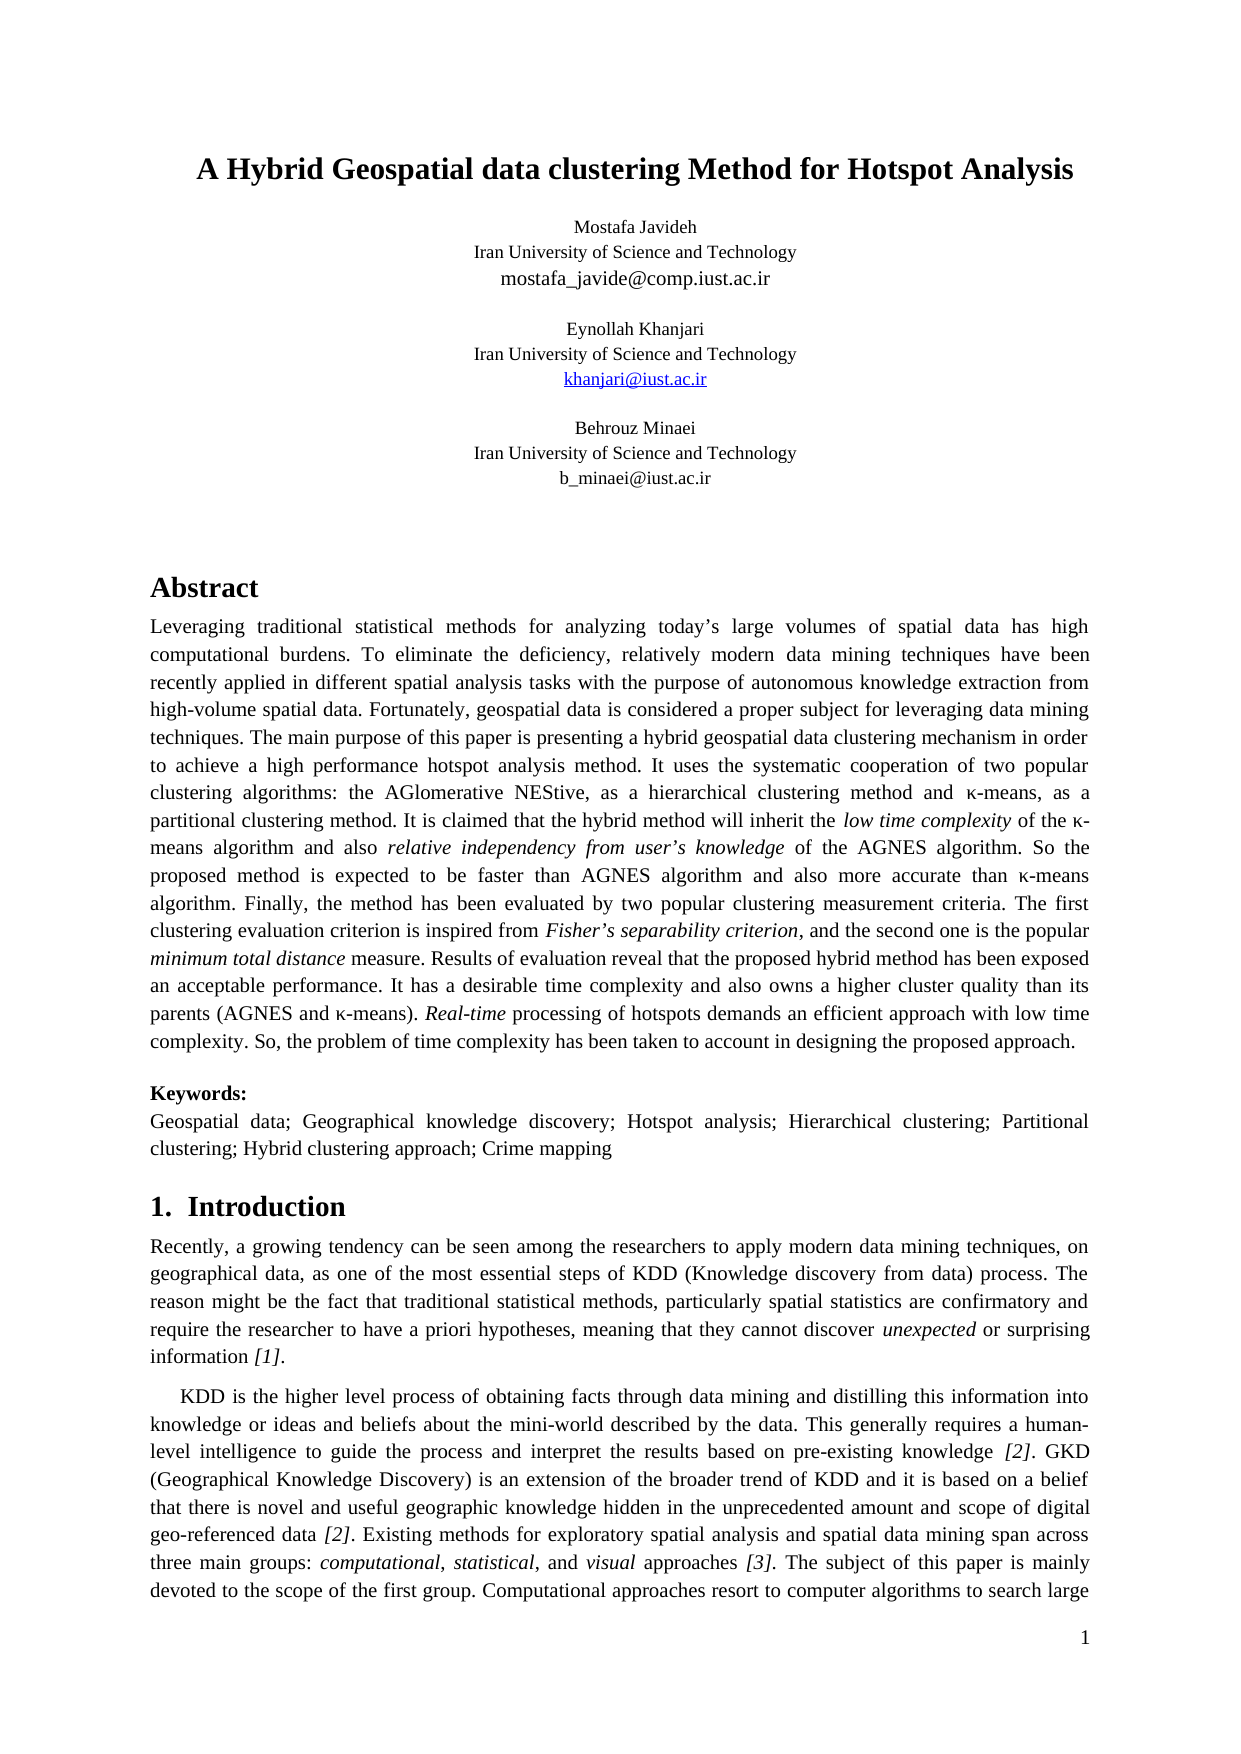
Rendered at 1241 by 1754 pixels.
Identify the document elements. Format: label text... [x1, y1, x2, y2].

subtitle Abstract [150, 570, 1090, 603]
text khanjari@iust.ac.ir [150, 368, 1090, 389]
text Leveraging traditional statistical methods for analyzing today’s large volumes of spatial data has high computational burdens. To eliminate the deficiency, relatively modern data mining techniques have been recently applied in different spatial analysis tasks with the purpose of autonomous knowledge extraction from high-volume spatial data. Fortunately, geospatial data is considered a proper subject for leveraging data mining techniques. The main purpose of this paper is presenting a hybrid geospatial data clustering mechanism in order to achieve a high performance hotspot analysis method. It uses the systematic cooperation of two popular clustering algorithms: the AGlomerative NEStive, as a hierarchical clustering method and κ-means, as a partitional clustering method. It is claimed that the hybrid method will inherit the low time complexity of the κ-means algorithm and also relative independency from user’s knowledge of the AGNES algorithm. So the proposed method is expected to be faster than AGNES algorithm and also more accurate than κ-means algorithm. Finally, the method has been evaluated by two popular clustering measurement criteria. The first clustering evaluation criterion is inspired from Fisher’s separability criterion, and the second one is the popular minimum total distance measure. Results of evaluation reveal that the proposed hybrid method has been exposed an acceptable performance. It has a desirable time complexity and also owns a higher cluster quality than its parents (AGNES and κ-means). Real-time processing of hotspots demands an efficient approach with low time complexity. So, the problem of time complexity has been taken to account in designing the proposed approach. [150, 614, 1090, 1053]
text b_minaei@iust.ac.ir [150, 467, 1090, 488]
text Eynollah Khanjari [150, 318, 1090, 339]
text mostafa_javide@comp.iust.ac.ir [150, 266, 1090, 290]
text Mostafa Javideh [150, 216, 1090, 238]
text Recently, a growing tendency can be seen among the researchers to apply modern data mining techniques, on geographical data, as one of the most essential steps of KDD (Knowledge discovery from data) process. The reason might be the fact that traditional statistical methods, particularly spatial statistics are confirmatory and require the researcher to have a priori hypotheses, meaning that they cannot discover unexpected or surprising information [1]. [150, 1234, 1090, 1368]
text Keywords: [150, 1081, 1090, 1105]
text Iran University of Science and Technology [150, 343, 1090, 364]
text Behrouz Minaei [150, 417, 1090, 439]
text Geospatial data; Geographical knowledge discovery; Hotspot analysis; Hierarchical clustering; Partitional clustering; Hybrid clustering approach; Crime mapping [150, 1109, 1090, 1160]
subtitle Introduction [150, 1189, 1090, 1222]
text A Hybrid Geospatial data clustering Method for Hotspot Analysis [180, 150, 1090, 186]
text Iran University of Science and Technology [150, 241, 1090, 262]
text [150, 1384, 1090, 1602]
text Iran University of Science and Technology [150, 442, 1090, 463]
